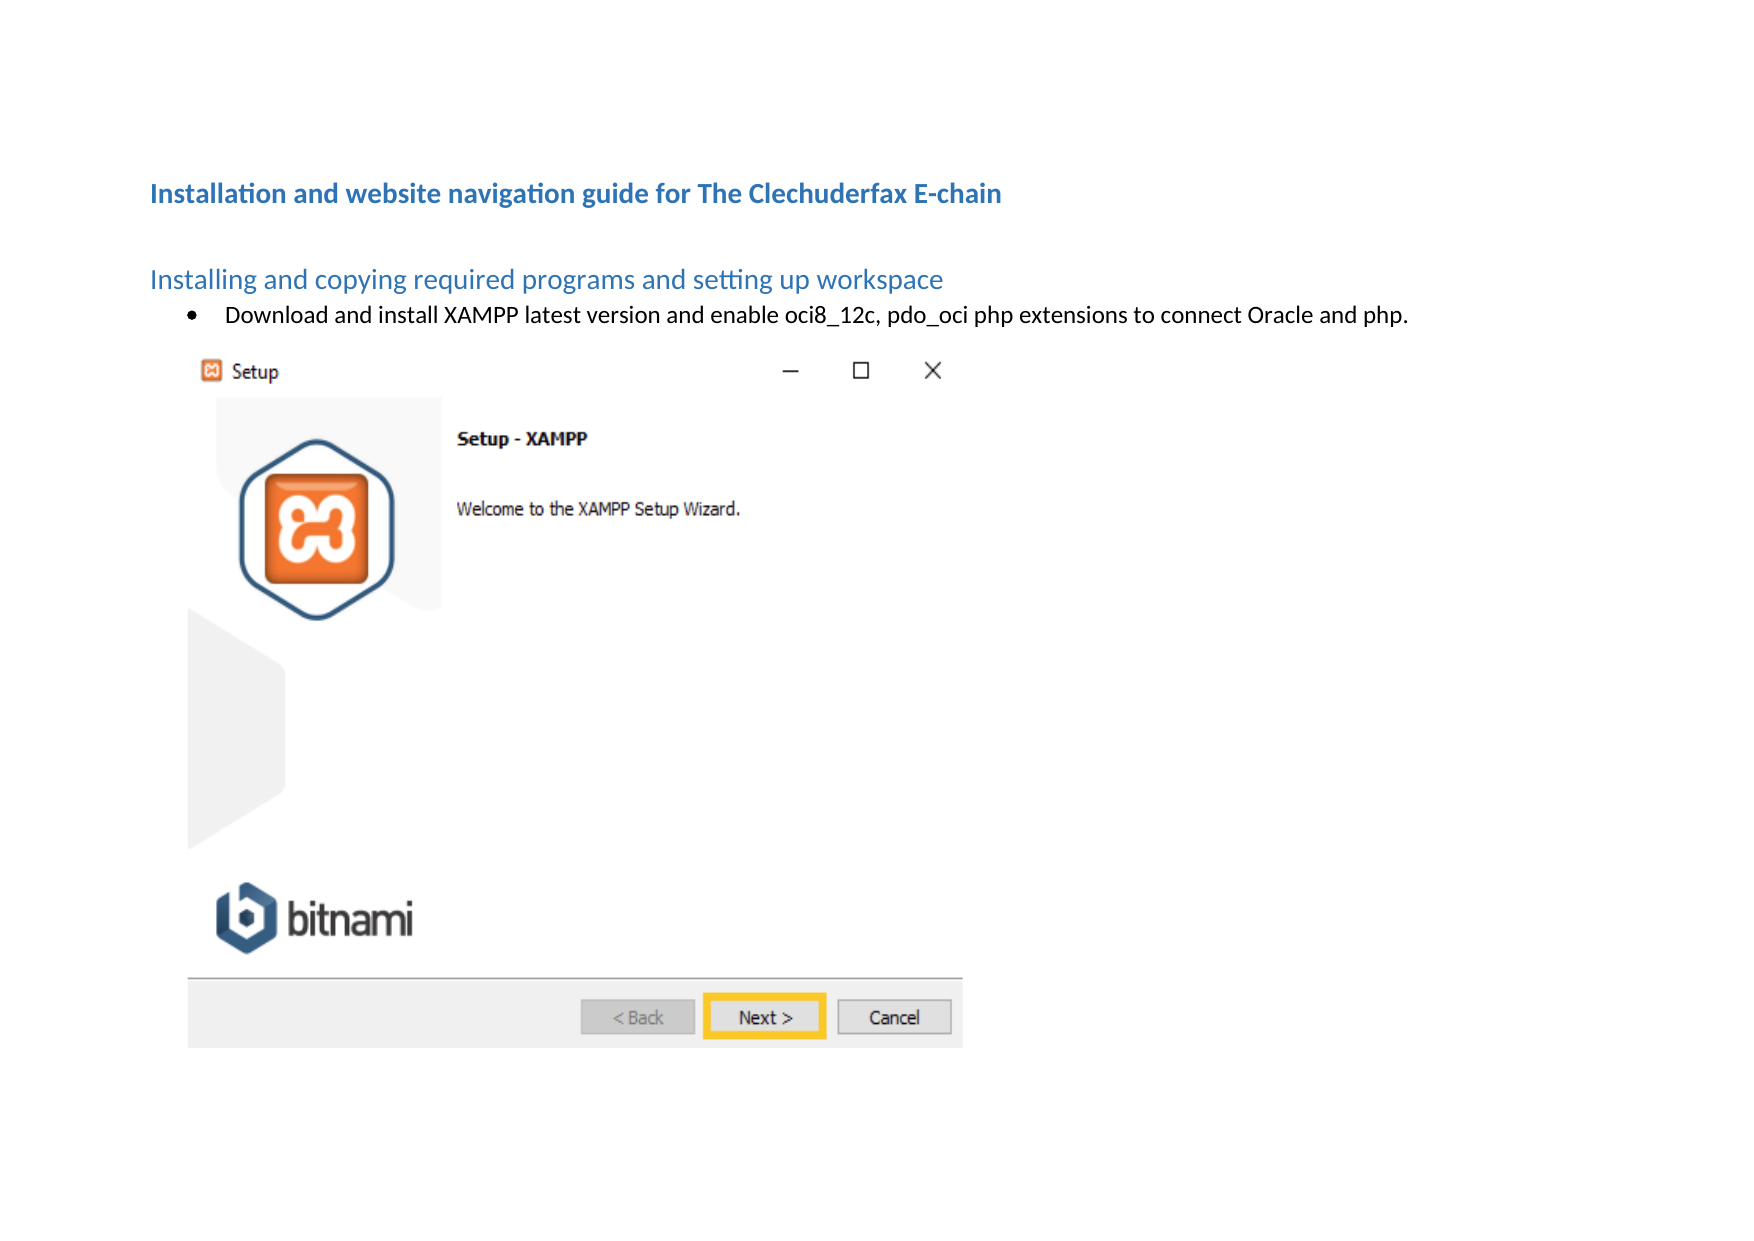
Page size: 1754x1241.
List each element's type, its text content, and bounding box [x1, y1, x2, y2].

list Download and install XAMPP latest version and enable oci8_12c, pdo_oci php extensions to connect Oracle and php. [187, 299, 1604, 330]
subtitle Installation and website navigation guide for The Clechuderfax E-chain [150, 175, 1604, 211]
subtitle Installing and copying required programs and setting up workspace [150, 261, 1604, 297]
picture [187, 349, 963, 1048]
